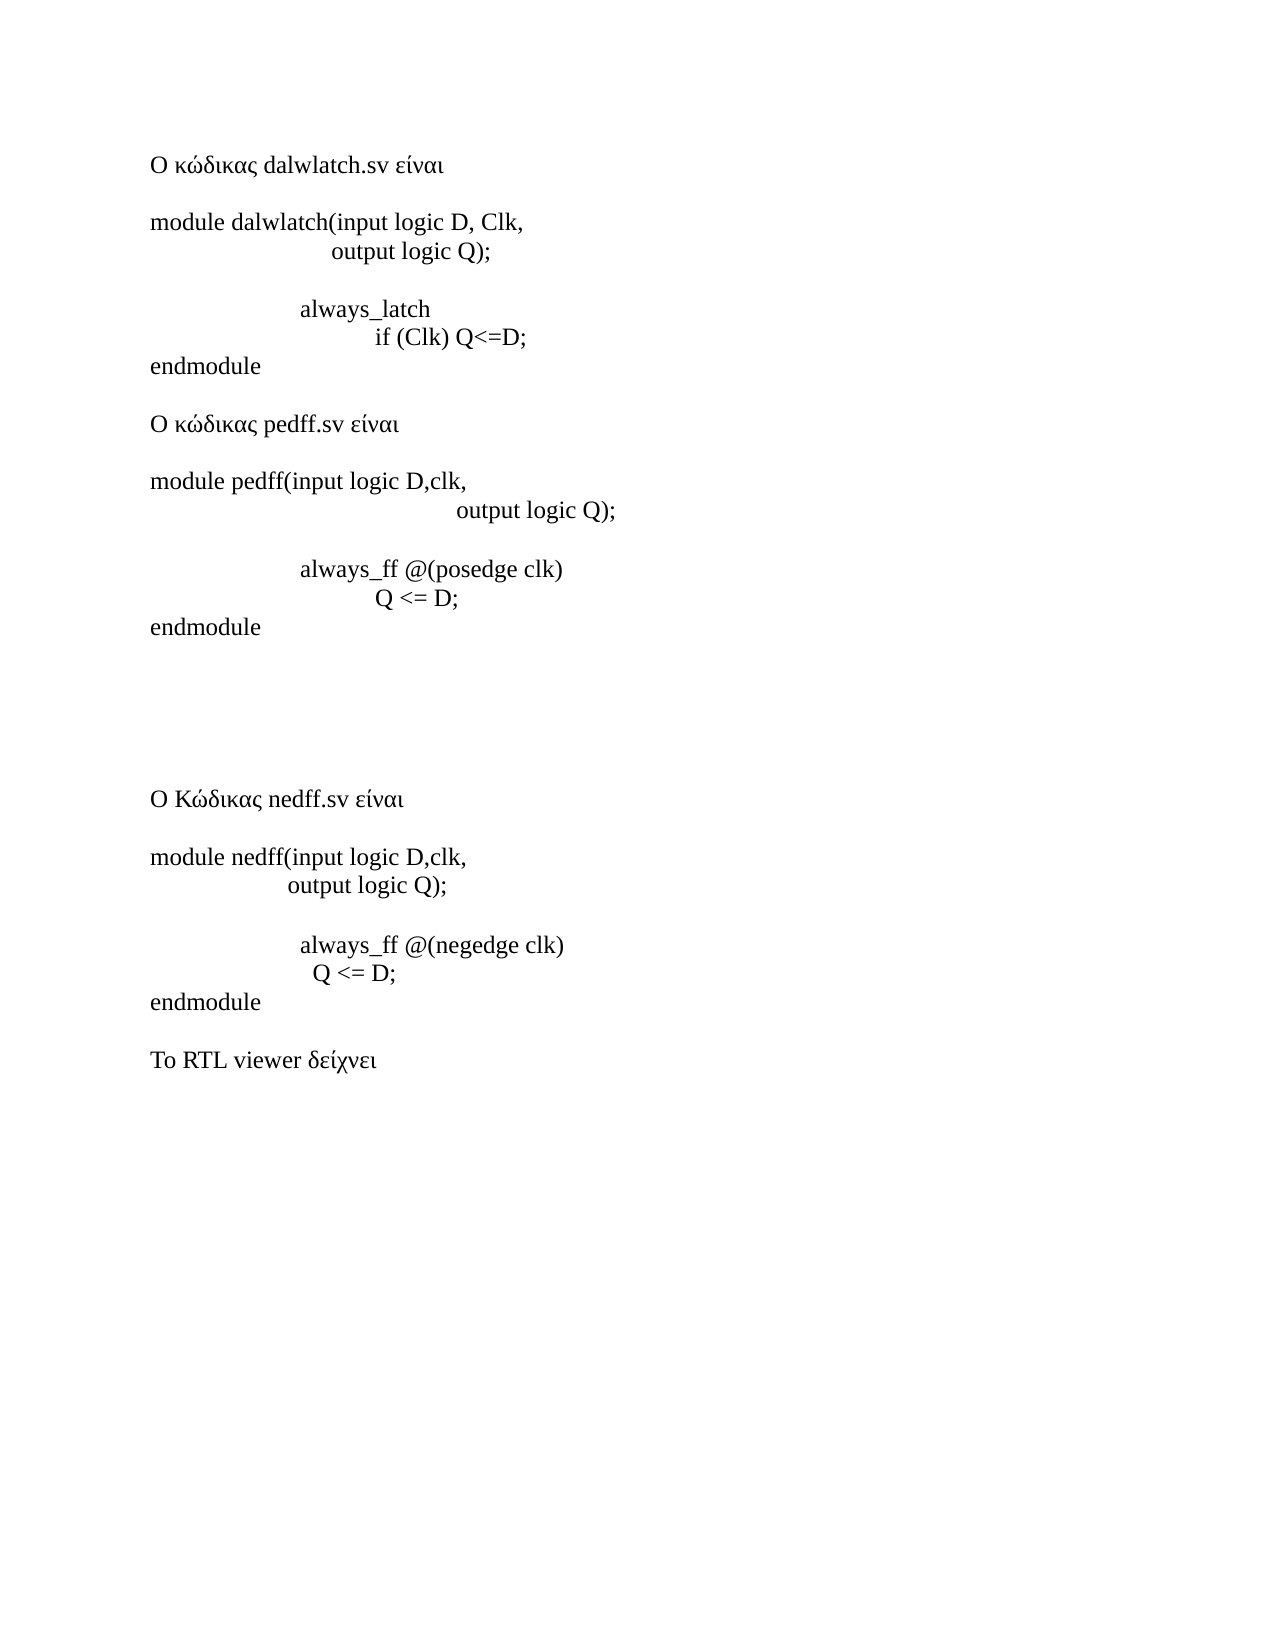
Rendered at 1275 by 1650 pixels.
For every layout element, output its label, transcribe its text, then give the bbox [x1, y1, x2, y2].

text output logic Q); [150, 871, 1125, 899]
text module dalwlatch(input logic D, Clk, [150, 207, 1125, 236]
text endmodule [150, 612, 1125, 641]
text Q <= D; [150, 958, 1125, 987]
text always_ff @(negedge clk) [150, 930, 1125, 958]
text Το RTL viewer δείχνει [150, 1045, 1125, 1073]
text endmodule [150, 351, 1125, 380]
text always_latch [150, 294, 1125, 322]
text output logic Q); [150, 495, 1125, 524]
text module nedff(input logic D,clk, [150, 842, 1125, 871]
text module pedff(input logic D,clk, [150, 466, 1125, 495]
text endmodule [150, 987, 1125, 1016]
text always_ff @(posedge clk) [150, 554, 1125, 583]
text O Κώδικας nedff.sv είναι [150, 784, 1125, 813]
text Ο κώδικας pedff.sv είναι [150, 409, 1125, 437]
text Ο κώδικας dalwlatch.sv είναι [150, 150, 1125, 179]
text output logic Q); [150, 236, 1125, 265]
text Q <= D; [150, 583, 1125, 612]
text if (Clk) Q<=D; [150, 322, 1125, 351]
